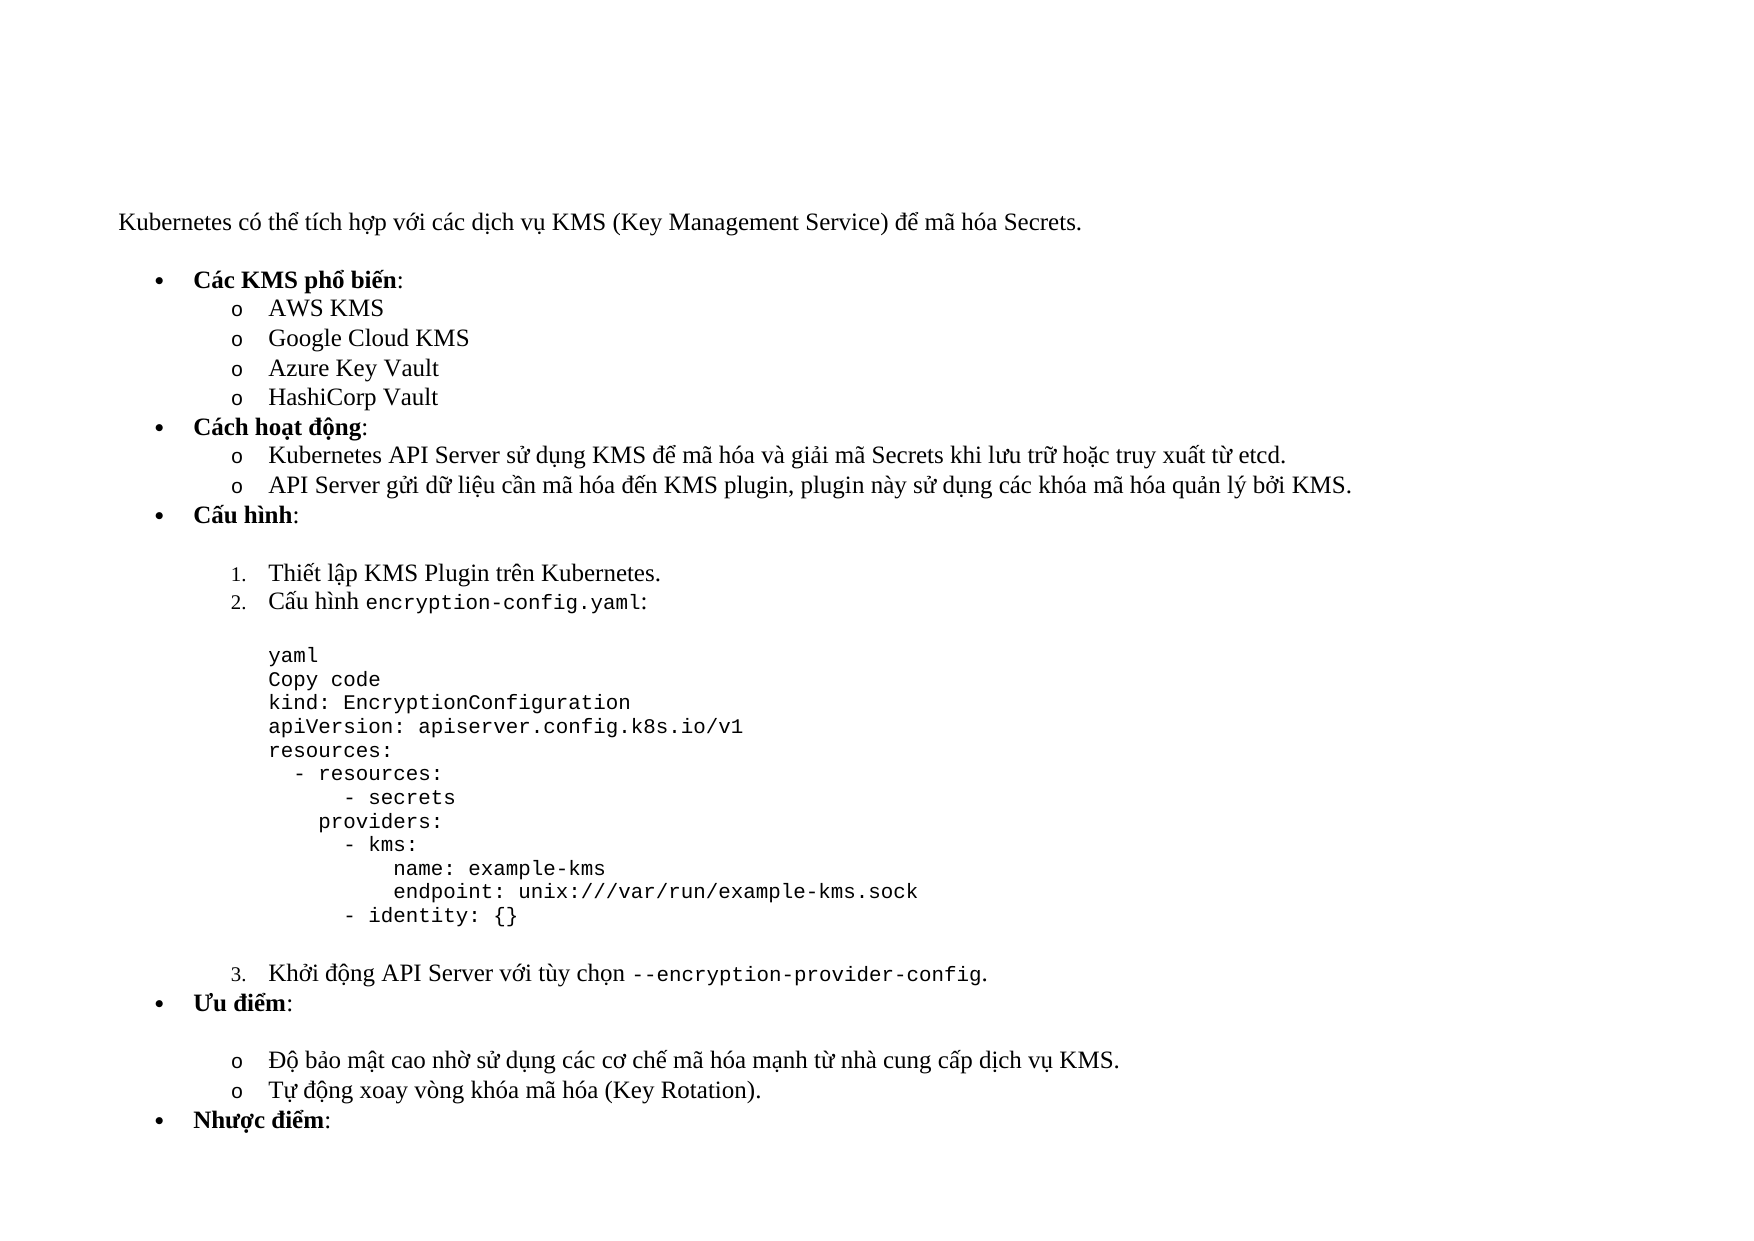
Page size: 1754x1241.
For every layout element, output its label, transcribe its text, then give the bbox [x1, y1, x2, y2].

text - kms: [268, 834, 1636, 858]
list Nhược điểm: [156, 1105, 1636, 1133]
list Tự động xoay vòng khóa mã hóa (Key Rotation). [231, 1075, 1636, 1105]
list AWS KMS [231, 293, 1636, 323]
list HashiCorp Vault [231, 382, 1636, 412]
text Kubernetes có thể tích hợp với các dịch vụ KMS (Key Management Service) để mã hóa Secrets. [118, 207, 1636, 236]
text Copy code [268, 669, 1636, 692]
text endpoint: unix:///var/run/example-kms.sock [268, 882, 1636, 905]
text name: example-kms [268, 858, 1636, 882]
list Ưu điểm: [156, 988, 1636, 1016]
text - resources: [268, 763, 1636, 787]
list Các KMS phổ biến: [156, 265, 1636, 293]
text yaml [268, 645, 1636, 669]
list Google Cloud KMS [231, 323, 1636, 353]
text apiVersion: apiserver.config.k8s.io/v1 [268, 716, 1636, 740]
text - identity: {} [268, 905, 1636, 929]
list Azure Key Vault [231, 353, 1636, 382]
text providers: [268, 811, 1636, 834]
list Độ bảo mật cao nhờ sử dụng các cơ chế mã hóa mạnh từ nhà cung cấp dịch vụ KMS. [231, 1046, 1636, 1075]
list Khởi động API Server với tùy chọn --encryption-provider-config. [231, 958, 1636, 988]
list Kubernetes API Server sử dụng KMS để mã hóa và giải mã Secrets khi lưu trữ hoặc truy xuất từ etcd. [231, 441, 1636, 470]
list Cấu hình encryption-config.yaml: [231, 586, 1636, 616]
list API Server gửi dữ liệu cần mã hóa đến KMS plugin, plugin này sử dụng các khóa mã hóa quản lý bởi KMS. [231, 470, 1636, 500]
list Cách hoạt động: [156, 412, 1636, 441]
text resources: [268, 740, 1636, 763]
text - secrets [268, 787, 1636, 811]
list Thiết lập KMS Plugin trên Kubernetes. [231, 558, 1636, 586]
list Cấu hình: [156, 500, 1636, 528]
text kind: EncryptionConfiguration [268, 692, 1636, 716]
